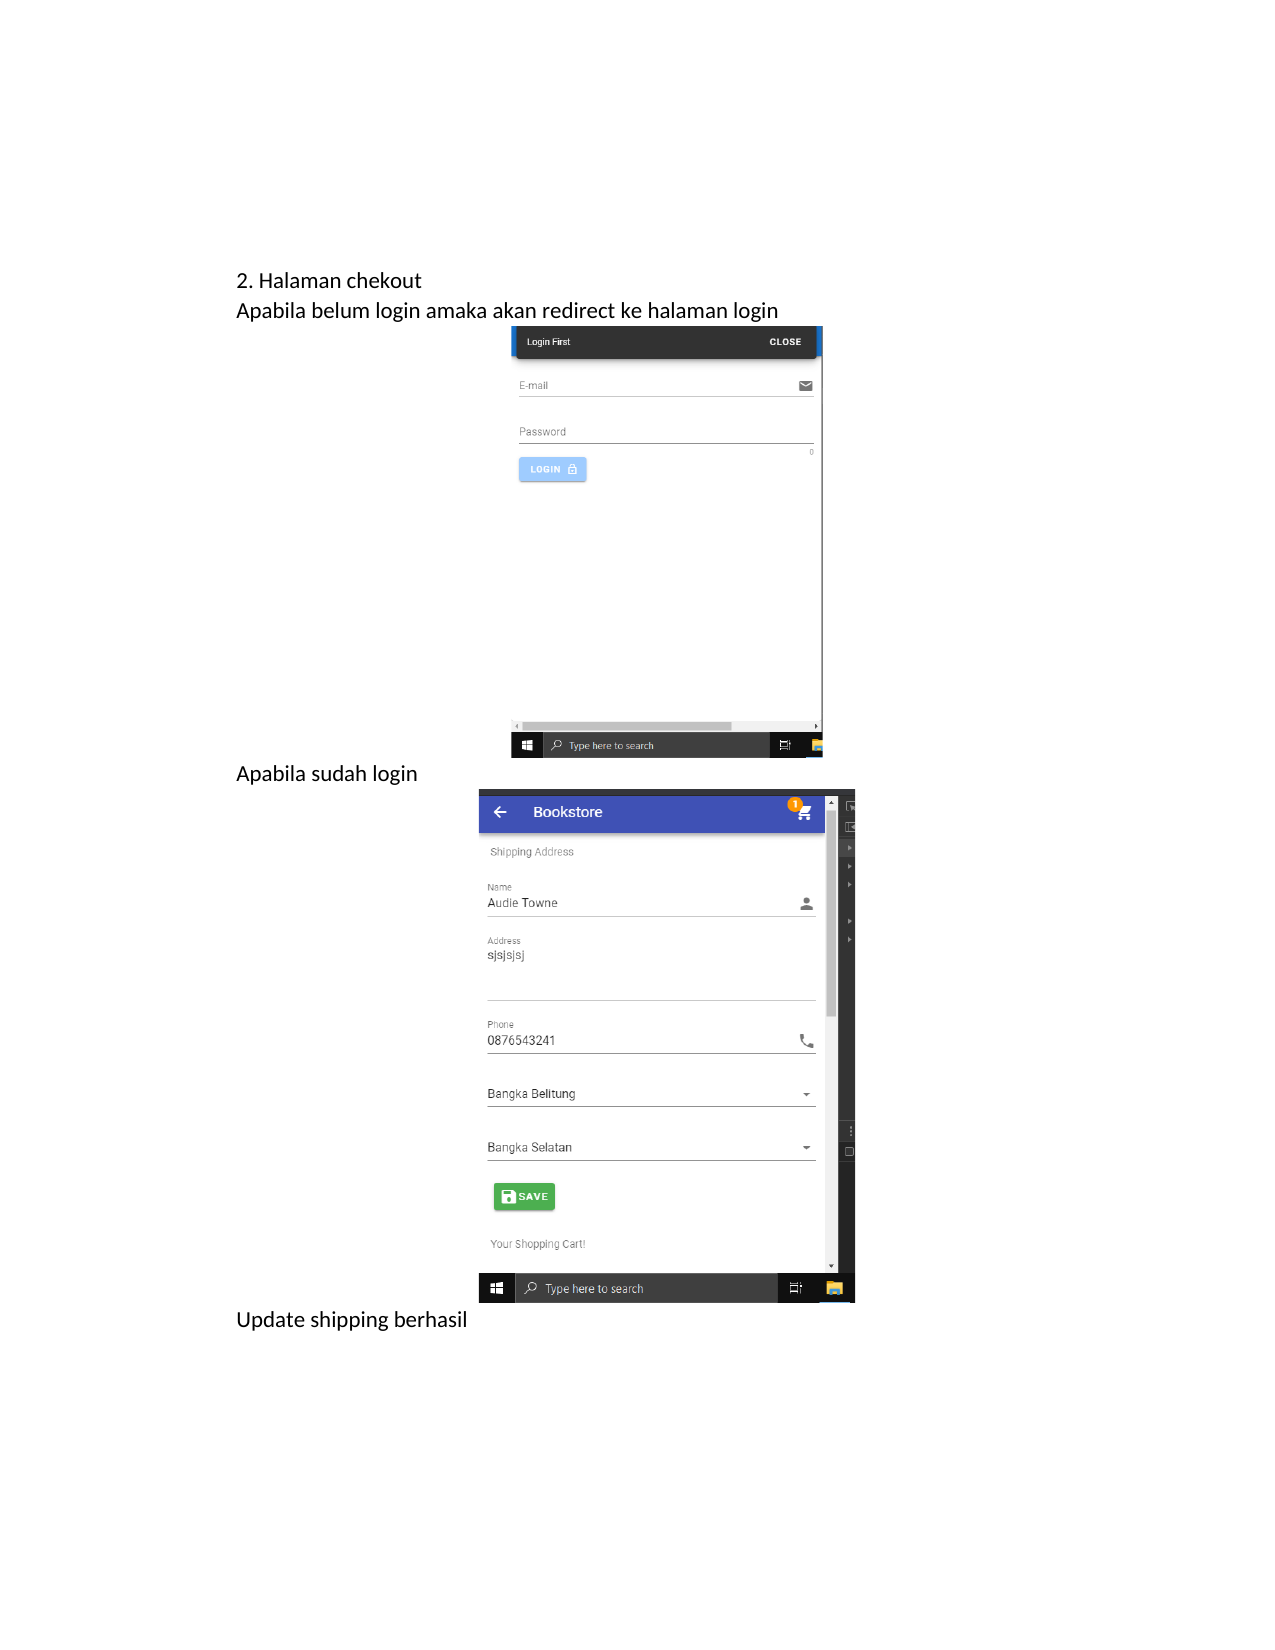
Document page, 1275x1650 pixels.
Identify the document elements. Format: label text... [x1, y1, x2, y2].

picture [511, 326, 823, 758]
text 2. Halaman chekout [236, 266, 1098, 294]
picture [478, 789, 856, 1303]
text Apabila belum login amaka akan redirect ke halaman login [236, 297, 1098, 325]
text Apabila sudah login [236, 759, 1098, 787]
text Update shipping berhasil [236, 1305, 1098, 1333]
